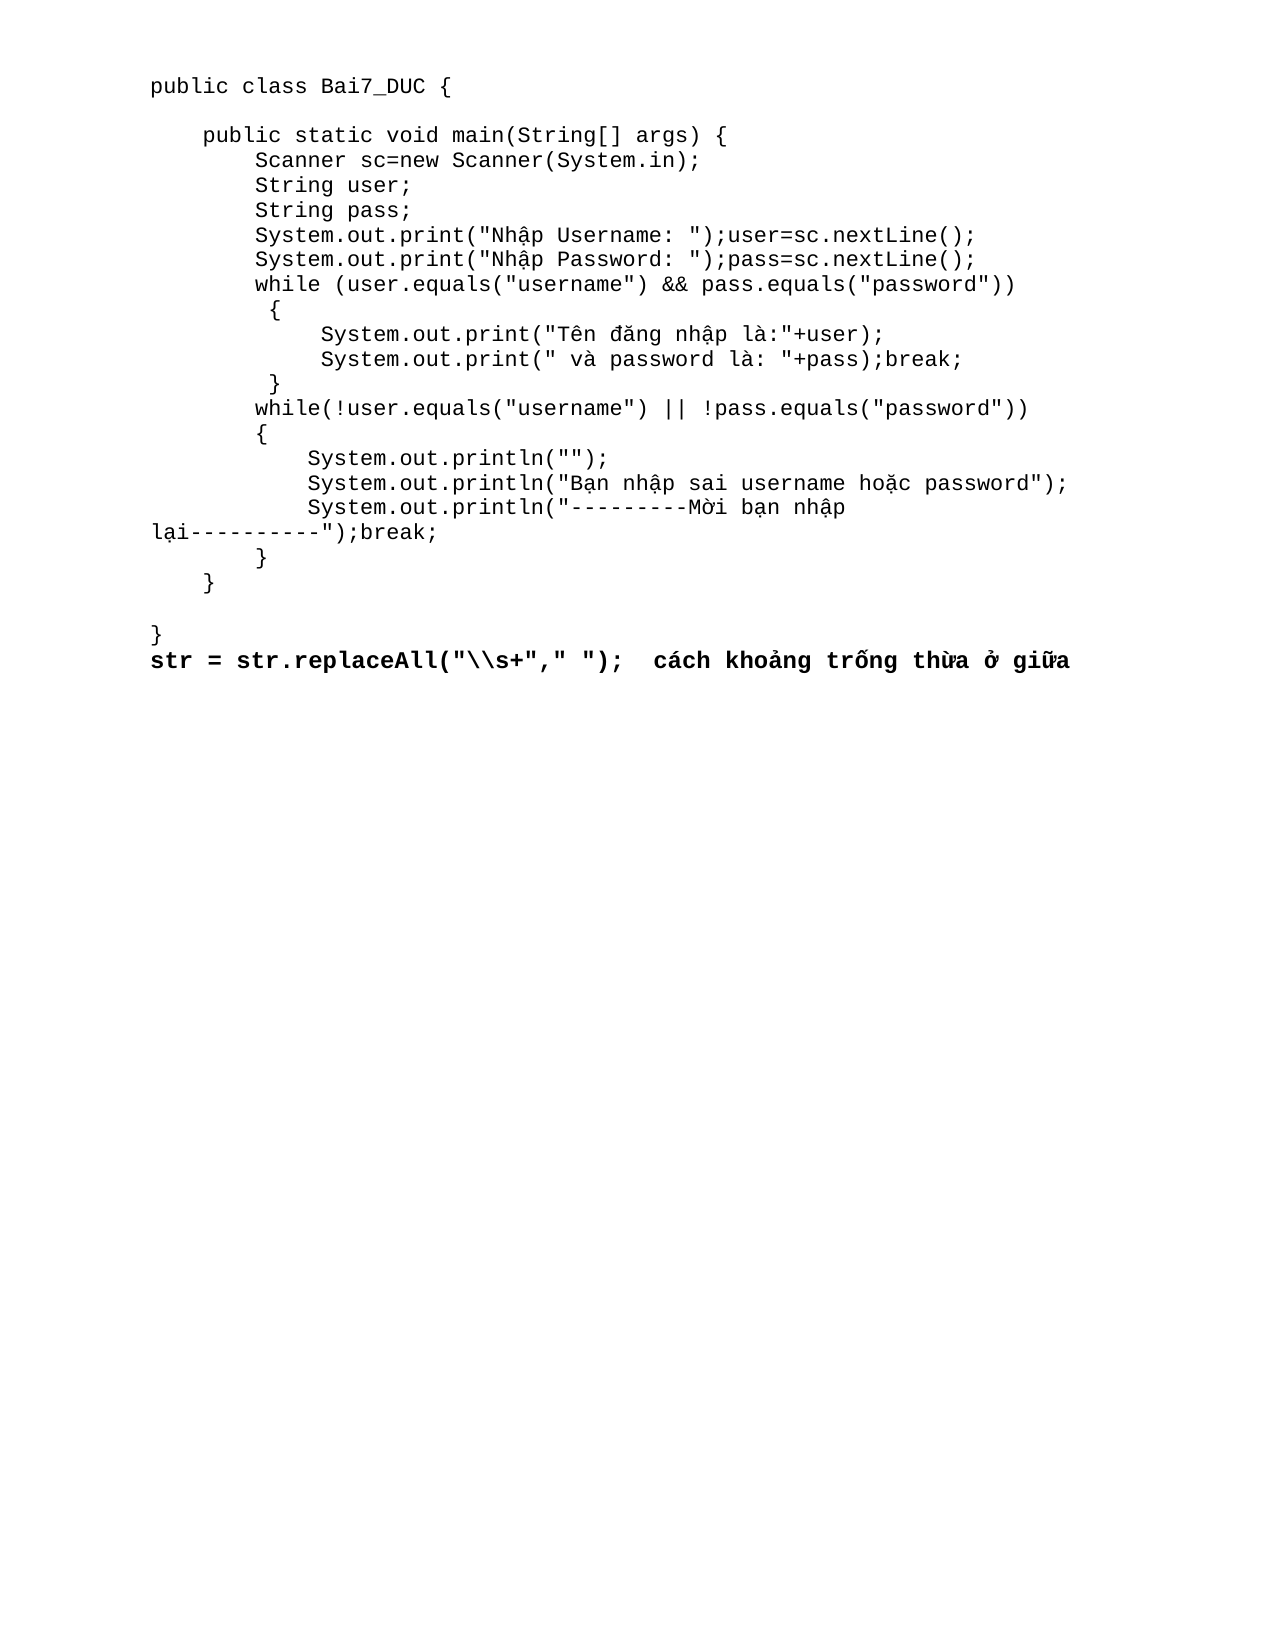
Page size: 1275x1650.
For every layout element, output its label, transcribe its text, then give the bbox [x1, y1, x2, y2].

text System.out.print(" và password là: "+pass);break; [150, 348, 1125, 372]
text public static void main(String[] args) { [150, 124, 1125, 149]
text Scanner sc=new Scanner(System.in); [150, 149, 1125, 174]
text { [150, 422, 1125, 447]
text System.out.print("Nhập Username: ");user=sc.nextLine(); [150, 224, 1125, 248]
text System.out.println("Bạn nhập sai username hoặc password"); [150, 472, 1125, 496]
text { [150, 298, 1125, 323]
text String pass; [150, 199, 1125, 224]
text while(!user.equals("username") || !pass.equals("password")) [150, 397, 1125, 422]
text } [150, 624, 1125, 648]
text str = str.replaceAll("\\s+"," "); cách khoảng trống thừa ở giữa [150, 648, 1125, 676]
text public class Bai7_DUC { [150, 75, 1125, 100]
text } [150, 546, 1125, 571]
text System.out.println(""); [150, 447, 1125, 472]
text while (user.equals("username") && pass.equals("password")) [150, 273, 1125, 298]
text } [150, 372, 1125, 397]
text String user; [150, 174, 1125, 199]
text System.out.println("---------Mời bạn nhập lại----------");break; [150, 496, 1125, 546]
text } [150, 571, 1125, 596]
text System.out.print("Tên đăng nhập là:"+user); [150, 323, 1125, 348]
text System.out.print("Nhập Password: ");pass=sc.nextLine(); [150, 248, 1125, 273]
